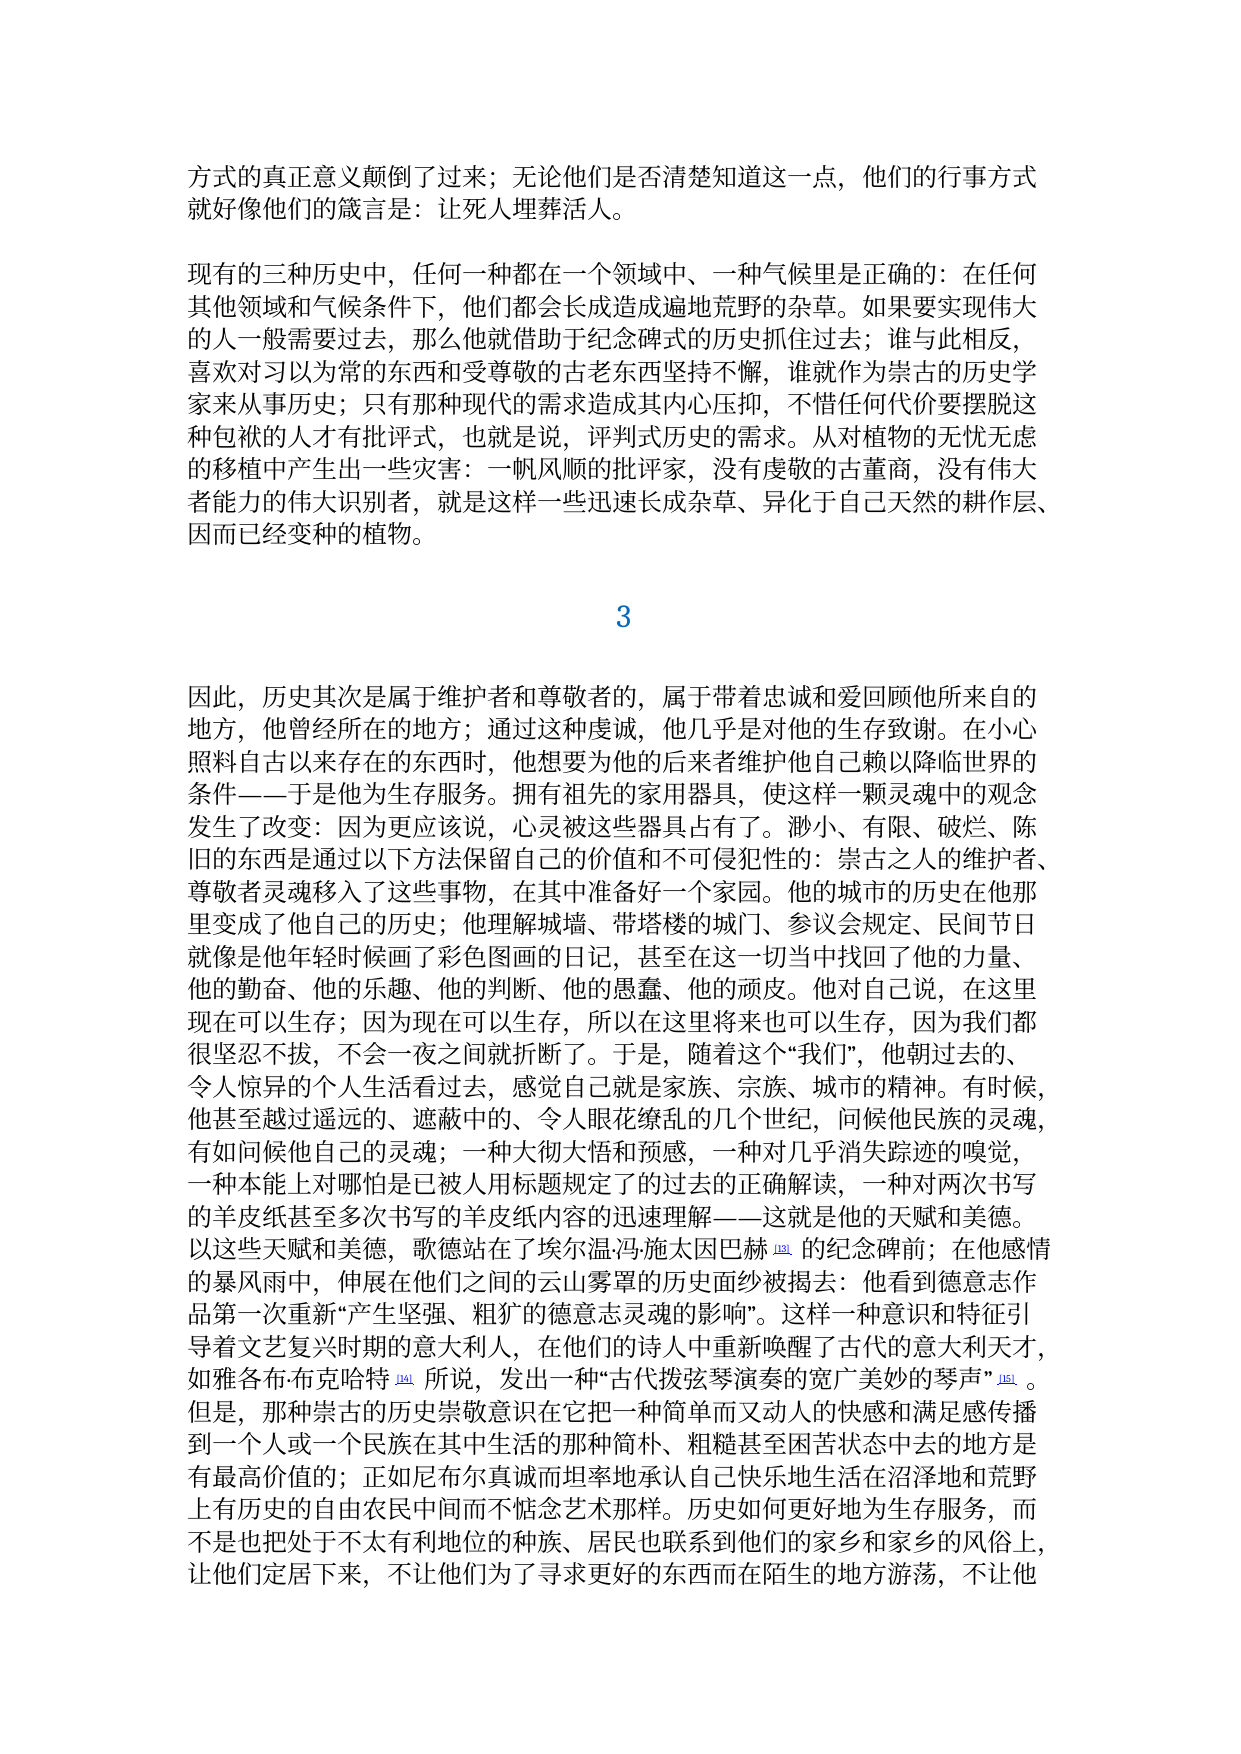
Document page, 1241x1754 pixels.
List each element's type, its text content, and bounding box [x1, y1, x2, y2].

text 现有的三种历史中，任何一种都在一个领域中、一种气候里是正确的：在任何其他领域和气候条件下，他们都会长成造成遍地荒野的杂草。如果要实现伟大的人一般需要过去，那么他就借助于纪念碑式的历史抓住过去；谁与此相反，喜欢对习以为常的东西和受尊敬的古老东西坚持不懈，谁就作为崇古的历史学家来从事历史；只有那种现代的需求造成其内心压抑，不惜任何代价要摆脱这种包袱的人才有批评式，也就是说，评判式历史的需求。从对植物的无忧无虑的移植中产生出一些灾害：一帆风顺的批评家，没有虔敬的古董商，没有伟大者能力的伟大识别者，就是这样一些迅速长成杂草、异化于自己天然的耕作层、因而已经变种的植物。 [187, 259, 1053, 552]
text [187, 682, 1053, 1592]
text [187, 162, 1053, 227]
text 3 [187, 584, 1053, 649]
